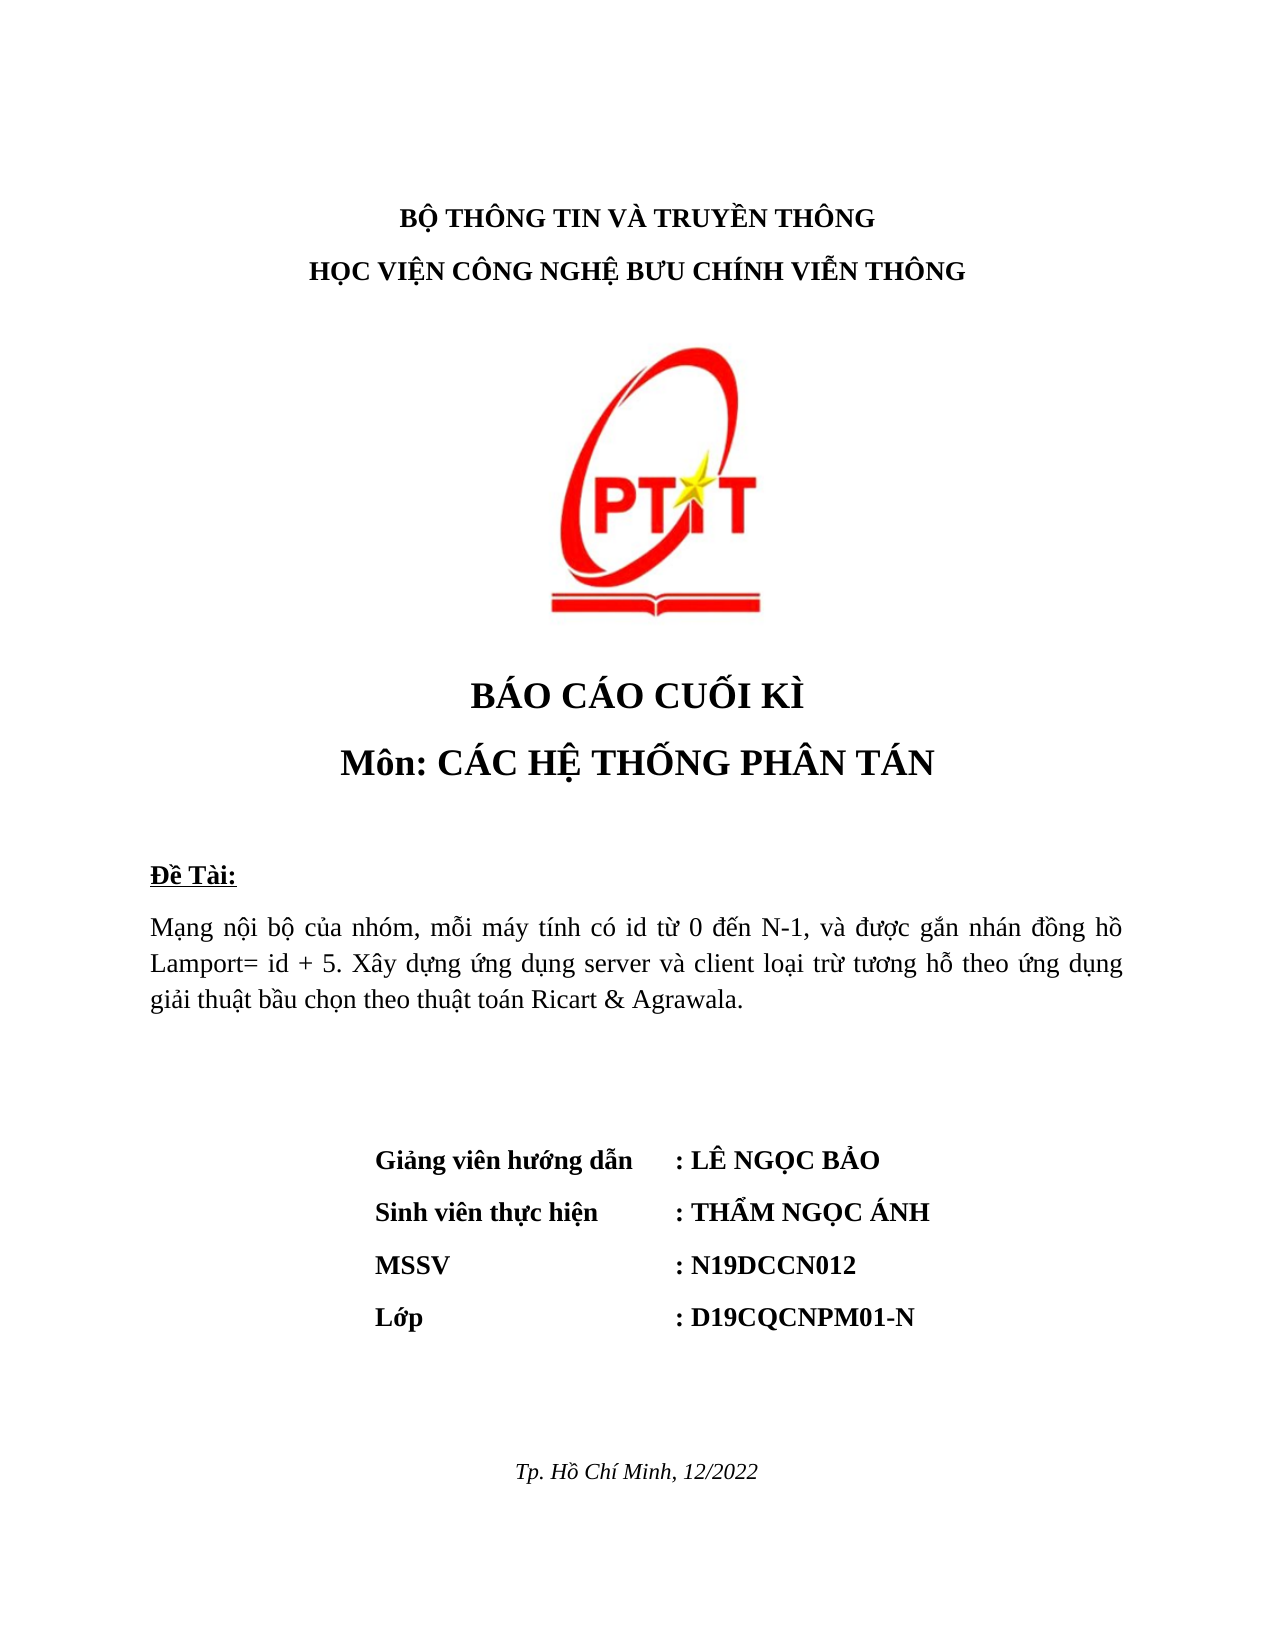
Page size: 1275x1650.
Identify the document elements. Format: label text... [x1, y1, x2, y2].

text Đề Tài: [150, 859, 1125, 890]
text Lớp : D19CQCNPM01-N [300, 1301, 1125, 1332]
text HỌC VIỆN CÔNG NGHỆ BƯU CHÍNH VIỄN THÔNG [150, 255, 1125, 286]
text BỘ THÔNG TIN VÀ TRUYỀN THÔNG [150, 202, 1125, 233]
text MSSV : N19DCCN012 [300, 1249, 1125, 1280]
text Tp. Hồ Chí Minh, 12/2022 [150, 1458, 1125, 1485]
text Giảng viên hướng dẫn : LÊ NGỌC BẢO [300, 1144, 1125, 1175]
text Môn: CÁC HỆ THỐNG PHÂN TÁN [150, 740, 1125, 783]
text Mạng nội bộ của nhóm, mỗi máy tính có id từ 0 đến N-1, và được gắn nhán đồng hồ Lamport= id + 5. Xây dựng ứng dụng server và client loại trừ tương hỗ theo ứng dụng giải thuật bầu chọn theo thuật toán Ricart & Agrawala. [150, 911, 1125, 1014]
text BÁO CÁO CUỐI KÌ [150, 674, 1125, 717]
picture [500, 327, 810, 638]
text Sinh viên thực hiện : THẨM NGỌC ÁNH [300, 1196, 1125, 1228]
